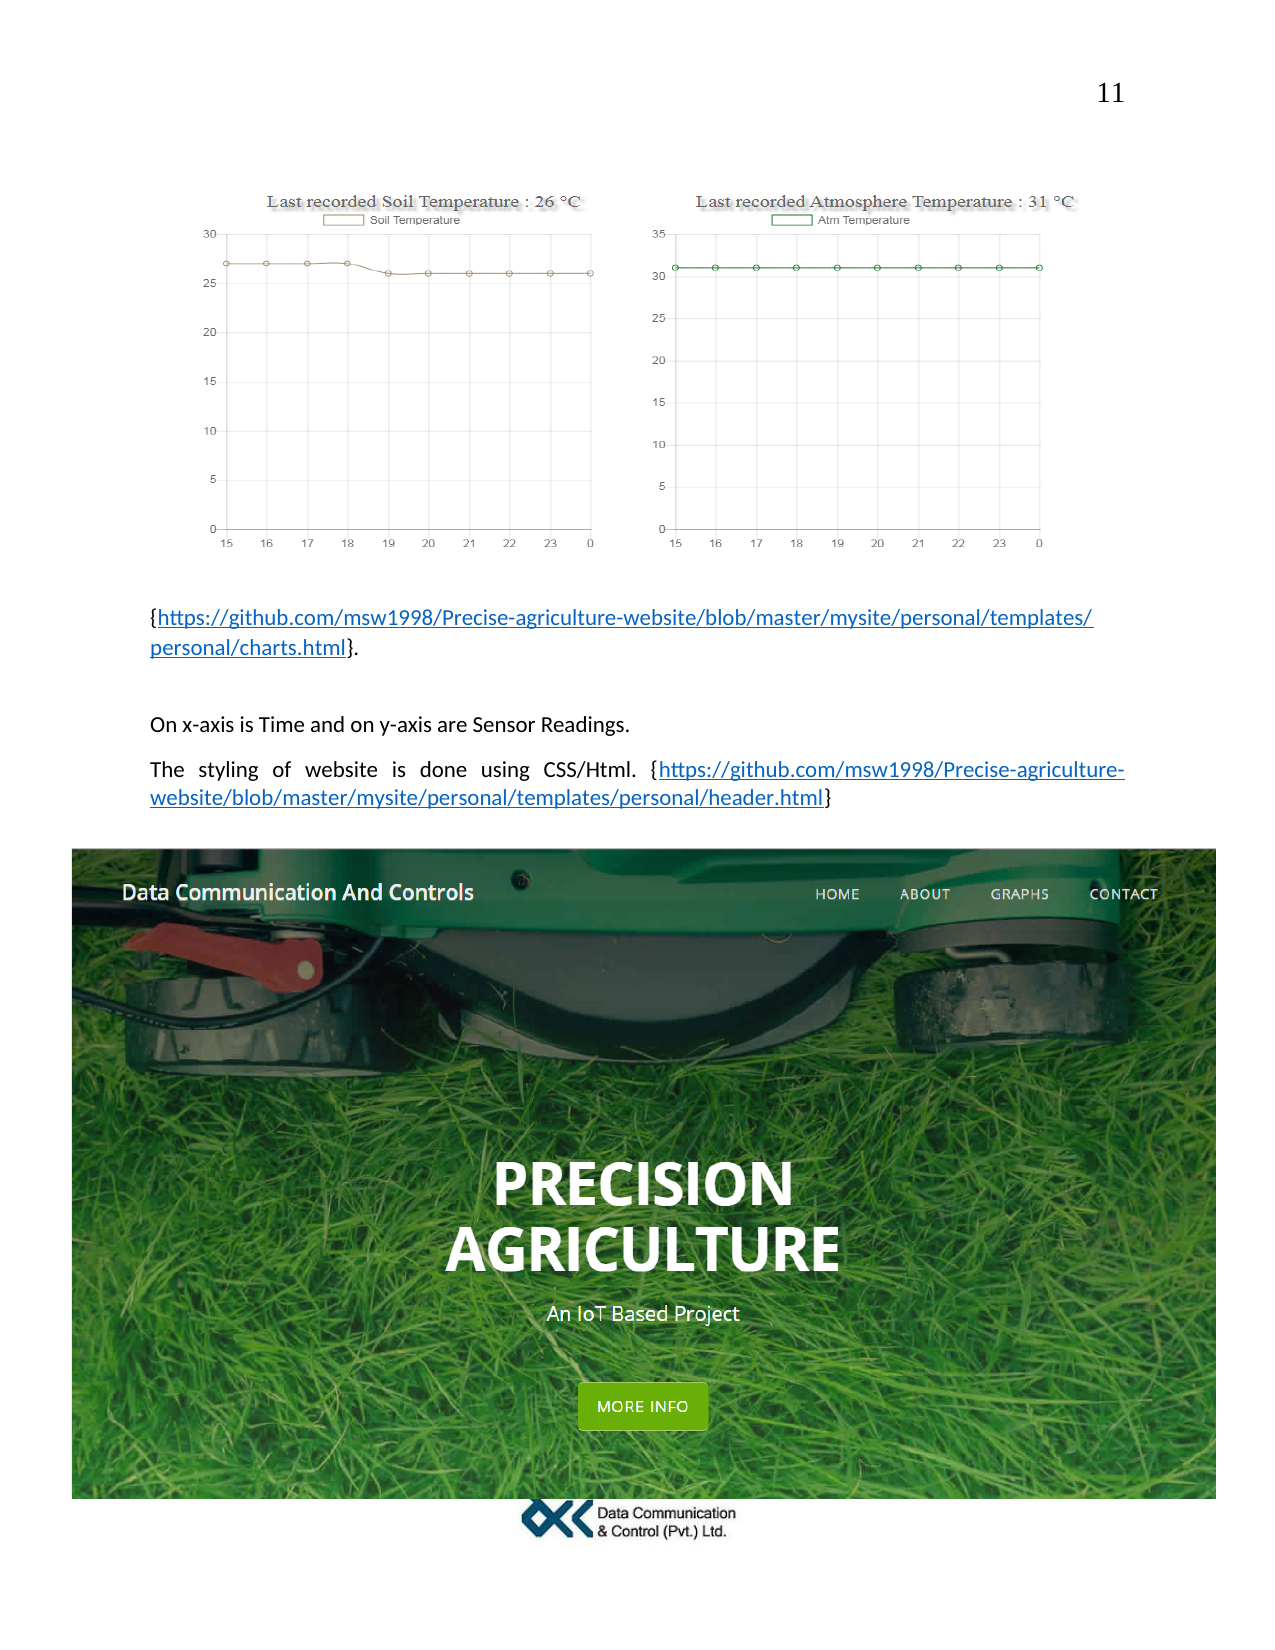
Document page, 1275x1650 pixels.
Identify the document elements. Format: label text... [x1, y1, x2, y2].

picture [151, 133, 1125, 553]
text On x-axis is Time and on y-axis are Sensor Readings. [150, 710, 1125, 738]
text The styling of website is done using CSS/Html. {https://github.com/msw1998/Precise-agriculture-website/blob/master/mysite/personal/templates/personal/header.html} [150, 755, 1125, 811]
list {https://github.com/msw1998/Precise-agriculture-website/blob/master/mysite/personal/templates/personal/charts.html}. [150, 603, 1125, 661]
picture [71, 848, 1216, 1499]
